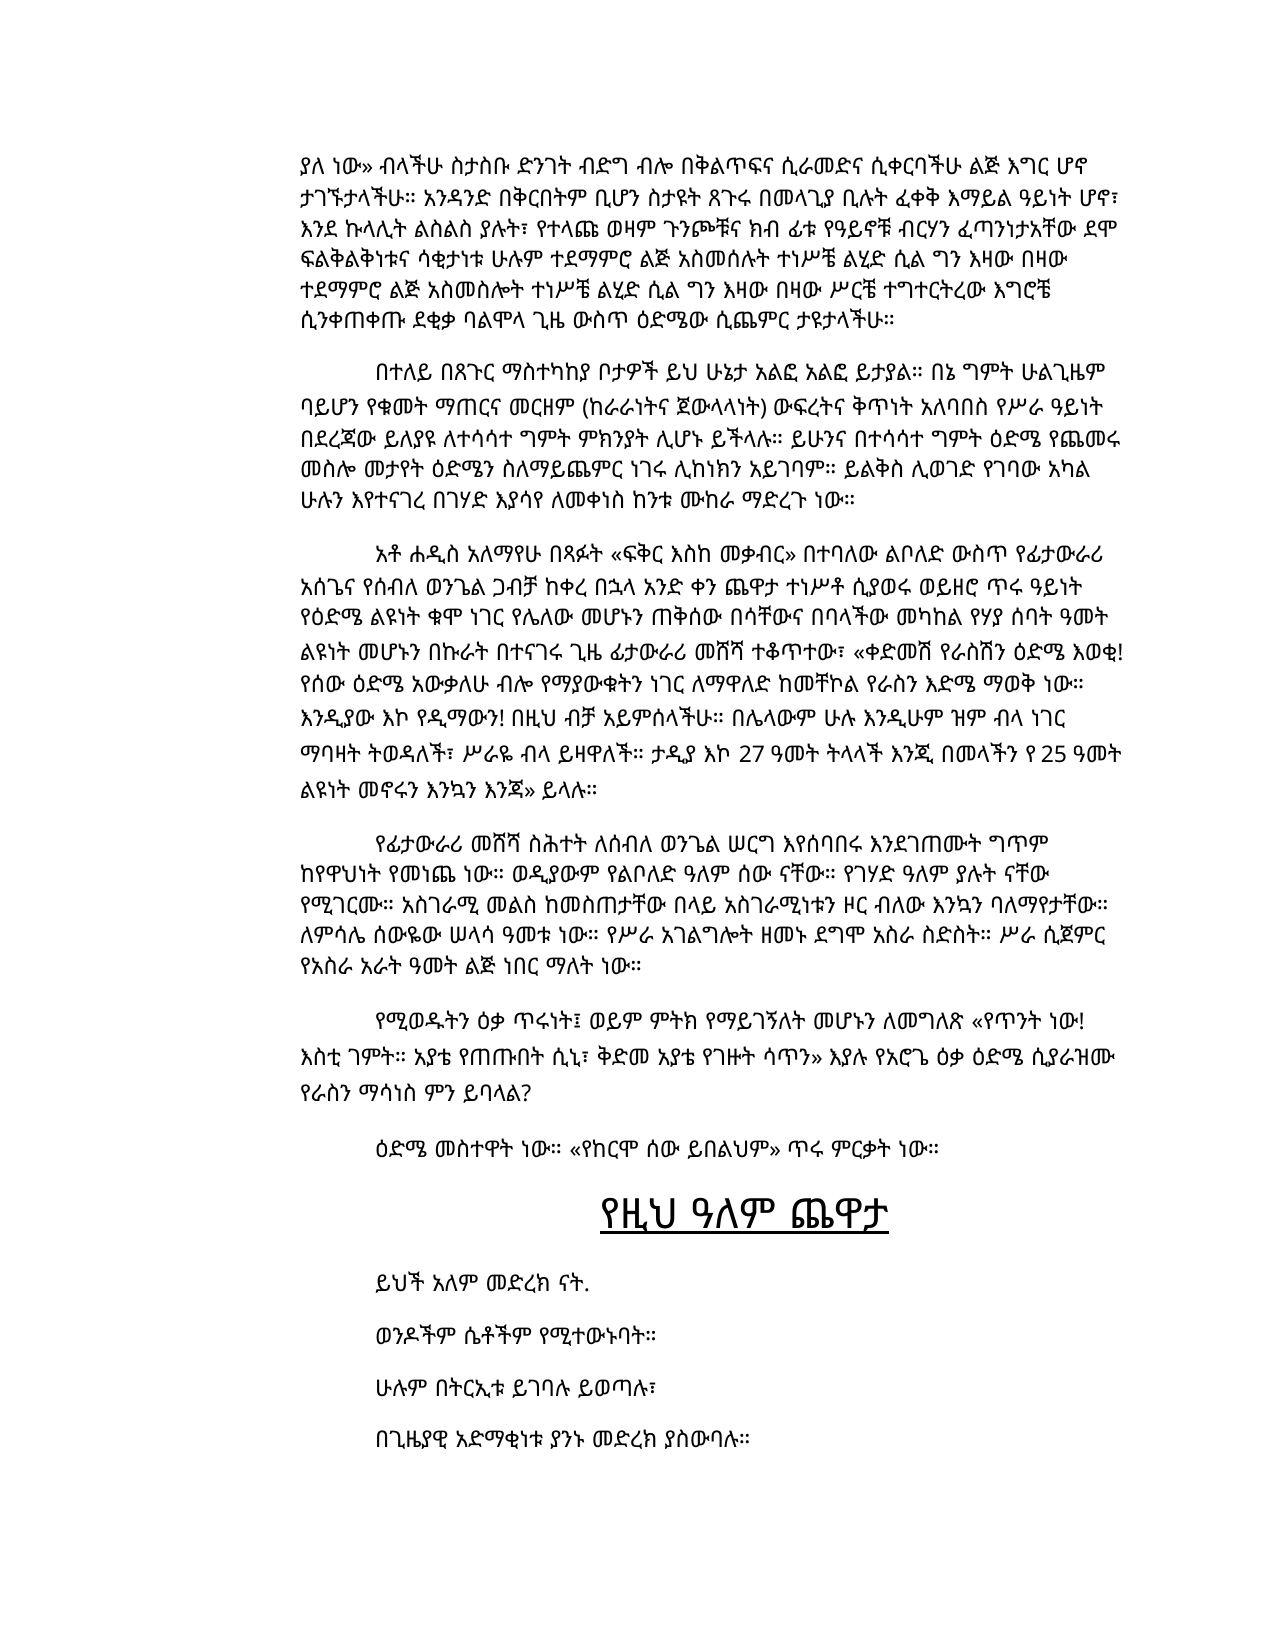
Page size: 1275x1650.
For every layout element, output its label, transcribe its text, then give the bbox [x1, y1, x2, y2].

text በተለይ በጸጉር ማስተካከያ ቦታዎች ይህ ሁኔታ አልፎ አልፎ ይታያል። በኔ ግምት ሁልጊዜም ባይሆን የቁመት ማጠርና መርዘም (ከራራነትና ጀውላላነት) ውፍረትና ቅጥነት አለባበስ የሥራ ዓይነት በደረጃው ይለያዩ ለተሳሳተ ግምት ምክንያት ሊሆኑ ይችላሉ። ይሁንና በተሳሳተ ግምት ዕድሜ የጨመሩ መስሎ መታየት ዕድሜን ስለማይጨምር ነገሩ ሊከነክን አይገባም። ይልቅስ ሊወገድ የገባው አካል ሁሉን እየተናገረ በገሃድ እያሳየ ለመቀነስ ከንቱ ሙከራ ማድረጉ ነው። [300, 359, 1125, 514]
text የፊታውራሪ መሸሻ ስሕተት ለሰብለ ወንጌል ሠርግ እየሰባበሩ እንደገጠሙት ግጥም ከየዋህነት የመነጨ ነው። ወዲያውም የልቦለድ ዓለም ሰው ናቸው። የገሃድ ዓለም ያሉት ናቸው የሚገርሙ። አስገራሚ መልስ ከመስጠታቸው በላይ አስገራሚነቱን ዞር ብለው እንኳን ባለማየታቸው። ለምሳሌ ሰውዬው ሠላሳ ዓመቱ ነው። የሥራ አገልግሎት ዘመኑ ደግሞ አስራ ስድስት። ሥራ ሲጀምር የአስራ አራት ዓመት ልጅ ነበር ማለት ነው። [300, 831, 1125, 980]
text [300, 150, 1125, 334]
text የዚህ ዓለም ጨዋታ [300, 1190, 1125, 1239]
text አቶ ሐዲስ አለማየሁ በጻፉት «ፍቅር እስከ መቃብር» በተባለው ልቦለድ ውስጥ የፊታውራሪ አሰጌና የሰብለ ወንጌል ጋብቻ ከቀረ በኋላ አንድ ቀን ጨዋታ ተነሥቶ ሲያወሩ ወይዘሮ ጥሩ ዓይነት የዕድሜ ልዩነት ቁሞ ነገር የሌለው መሆኑን ጠቅሰው በሳቸውና በባላችው መካከል የሃያ ሰባት ዓመት ልዩነት መሆኑን በኩራት በተናገሩ ጊዜ ፊታውራሪ መሸሻ ተቆጥተው፣ «ቀድመሽ የራስሽን ዕድሜ እወቂ! የሰው ዕድሜ አውቃለሁ ብሎ የማያውቁትን ነገር ለማዋለድ ከመቸኮል የራስን እድሜ ማወቅ ነው። እንዲያው እኮ የዲማውን! በዚህ ብቻ አይምሰላችሁ። በሌላውም ሁሉ እንዲሁም ዝም ብላ ነገር ማባዛት ትወዳለች፣ ሥራዬ ብላ ይዛዋለች። ታዲያ እኮ 27 ዓመት ትላላች እንጂ በመላችን የ25 ዓመት ልዩነት መኖሩን እንኳን እንጃ» ይላሉ። [300, 538, 1125, 805]
text ወንዶችም ሴቶችም የሚተውኑባት። [300, 1323, 1125, 1350]
text ሁሉም በትርኢቱ ይገባሉ ይወጣሉ፣ [300, 1375, 1125, 1402]
text በጊዜያዊ አድማቂነቱ ያንኑ መድረክ ያስውባሉ። [300, 1426, 1125, 1453]
text ዕድሜ መስተዋት ነው። «የከርሞ ሰው ይበልህም» ጥሩ ምርቃት ነው። [300, 1133, 1125, 1165]
text ይህች አለም መድረክ ናት. [300, 1267, 1125, 1298]
text የሚወዱትን ዕቃ ጥሩነት፤ ወይም ምትክ የማይገኝለት መሆኑን ለመግለጽ «የጥንት ነው! እስቲ ገምት። አያቴ የጠጡበት ሲኒ፣ ቅድመ አያቴ የገዙት ሳጥን» እያሉ የአሮጌ ዕቃ ዕድሜ ሲያራዝሙ የራስን ማሳነስ ምን ይባላል? [300, 1005, 1125, 1108]
